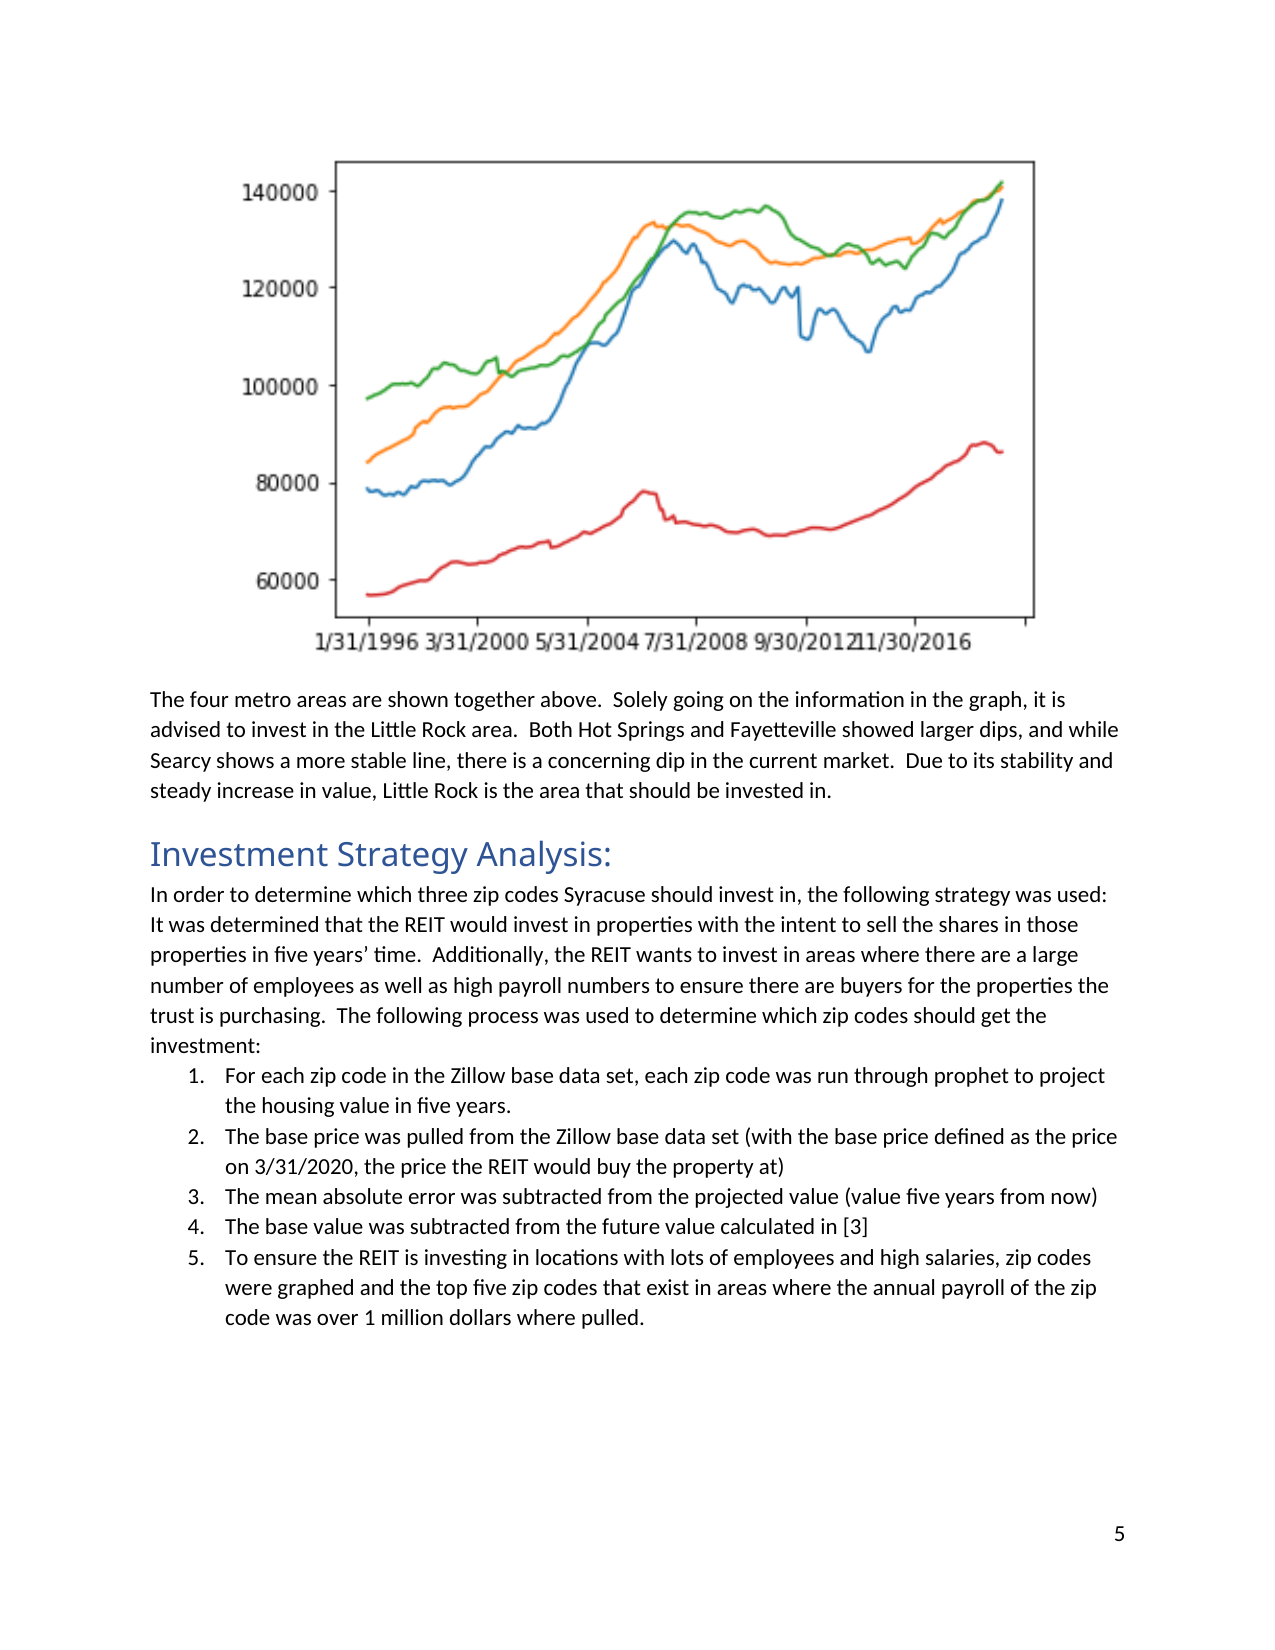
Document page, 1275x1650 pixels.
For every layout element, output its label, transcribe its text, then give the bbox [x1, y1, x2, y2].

list The base price was pulled from the Zillow base data set (with the base price defined as the price on 3/31/2020, the price the REIT would buy the property at) [187, 1122, 1125, 1180]
list For each zip code in the Zillow base data set, each zip code was run through prophet to project the housing value in five years. [187, 1061, 1125, 1120]
picture [227, 150, 1048, 667]
list The mean absolute error was subtracted from the projected value (value five years from now) [187, 1182, 1125, 1210]
list The base value was subtracted from the future value calculated in [3] [187, 1212, 1125, 1241]
text The four metro areas are shown together above. Solely going on the information in the graph, it is advised to invest in the Little Rock area. Both Hot Springs and Fayetteville showed larger dips, and while Searcy shows a more stable line, there is a concerning dip in the current market. Due to its stability and steady increase in value, Little Rock is the area that should be invested in. [150, 685, 1125, 804]
list To ensure the REIT is investing in locations with lots of employees and high salaries, zip codes were graphed and the top five zip codes that exist in areas where the annual payroll of the zip code was over 1 million dollars where pulled. [187, 1243, 1125, 1331]
subtitle Investment Strategy Analysis: [150, 831, 1125, 877]
text In order to determine which three zip codes Syracuse should invest in, the following strategy was used: It was determined that the REIT would invest in properties with the intent to sell the shares in those properties in five years’ time. Additionally, the REIT wants to invest in areas where there are a large number of employees as well as high payroll numbers to ensure there are buyers for the properties the trust is purchasing. The following process was used to determine which zip codes should get the investment: [150, 880, 1125, 1059]
